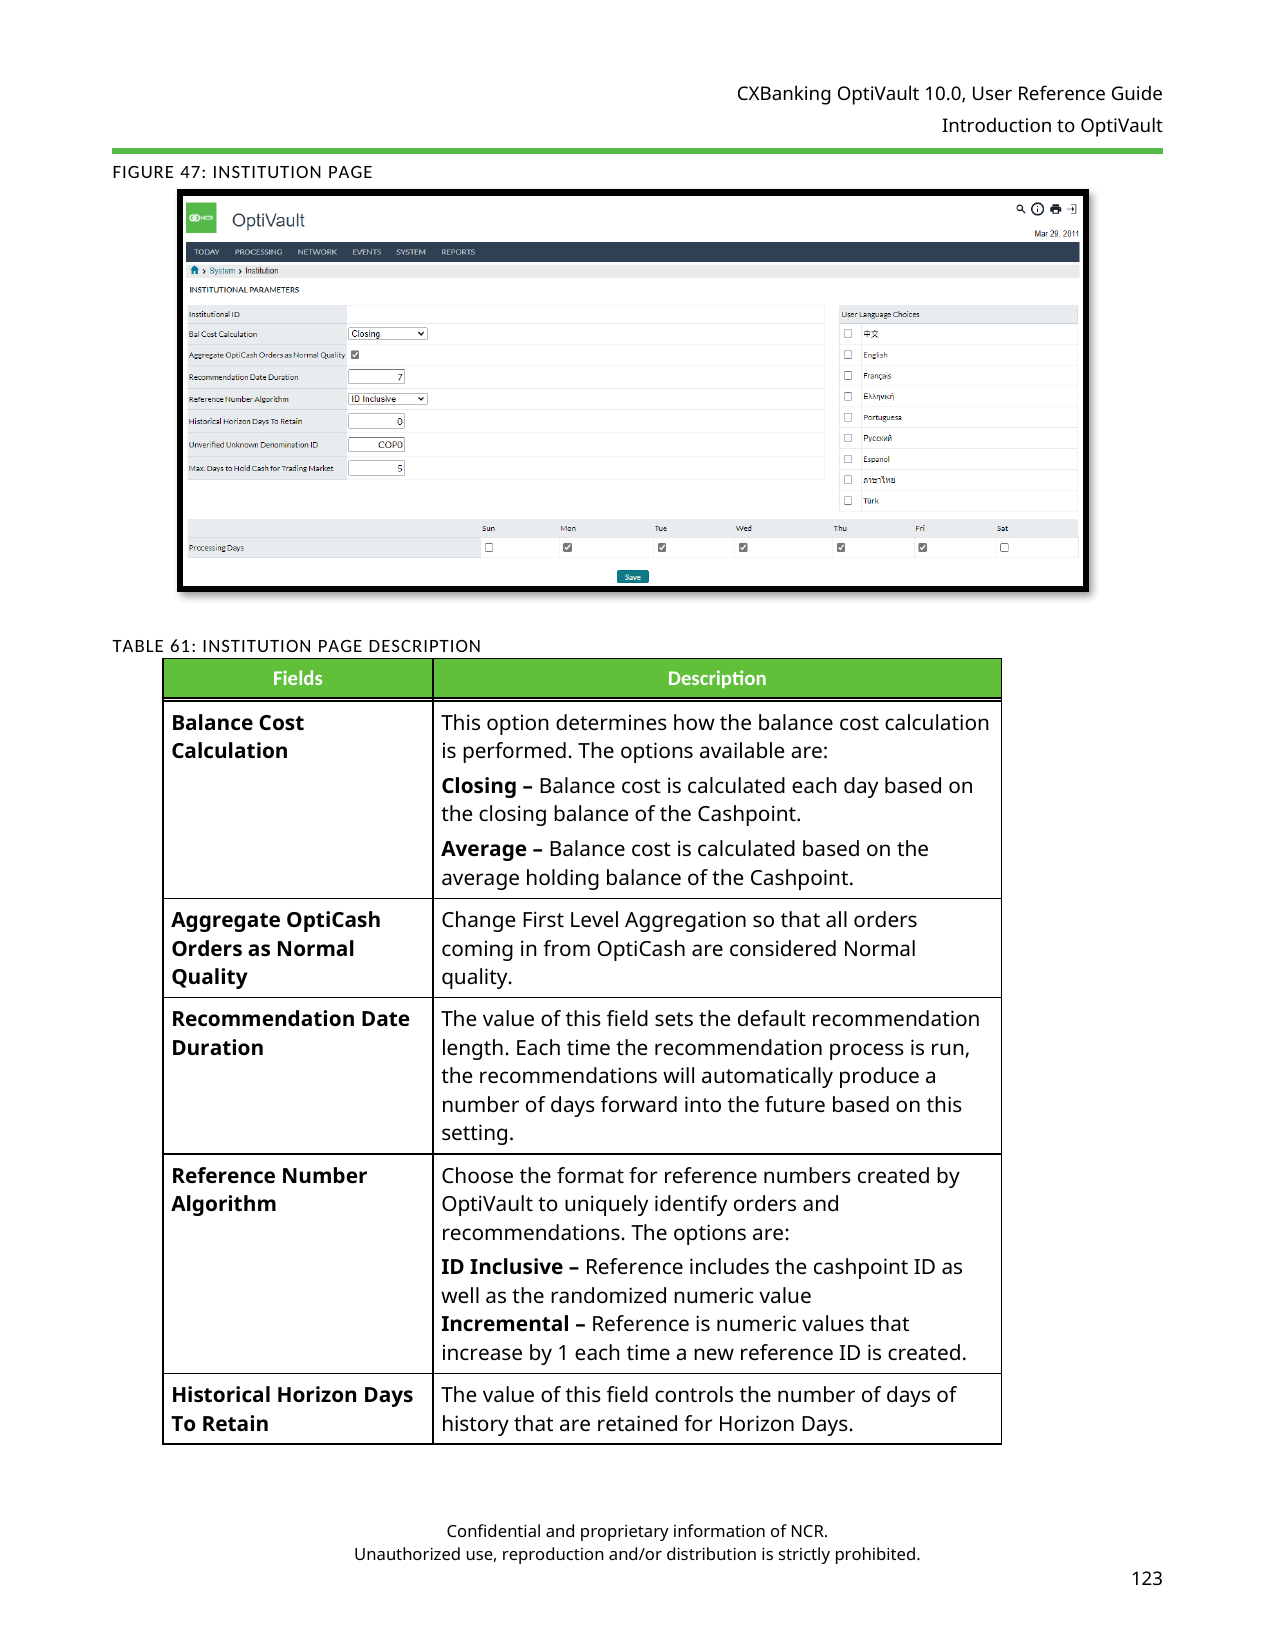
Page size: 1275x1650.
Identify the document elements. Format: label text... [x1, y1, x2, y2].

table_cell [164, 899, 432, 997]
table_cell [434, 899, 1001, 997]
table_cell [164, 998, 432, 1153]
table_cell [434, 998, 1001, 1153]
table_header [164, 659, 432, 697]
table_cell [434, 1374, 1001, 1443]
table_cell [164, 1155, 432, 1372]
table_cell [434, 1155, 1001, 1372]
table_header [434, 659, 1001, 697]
picture [183, 196, 1083, 586]
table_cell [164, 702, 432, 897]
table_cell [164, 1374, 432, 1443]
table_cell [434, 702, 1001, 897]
